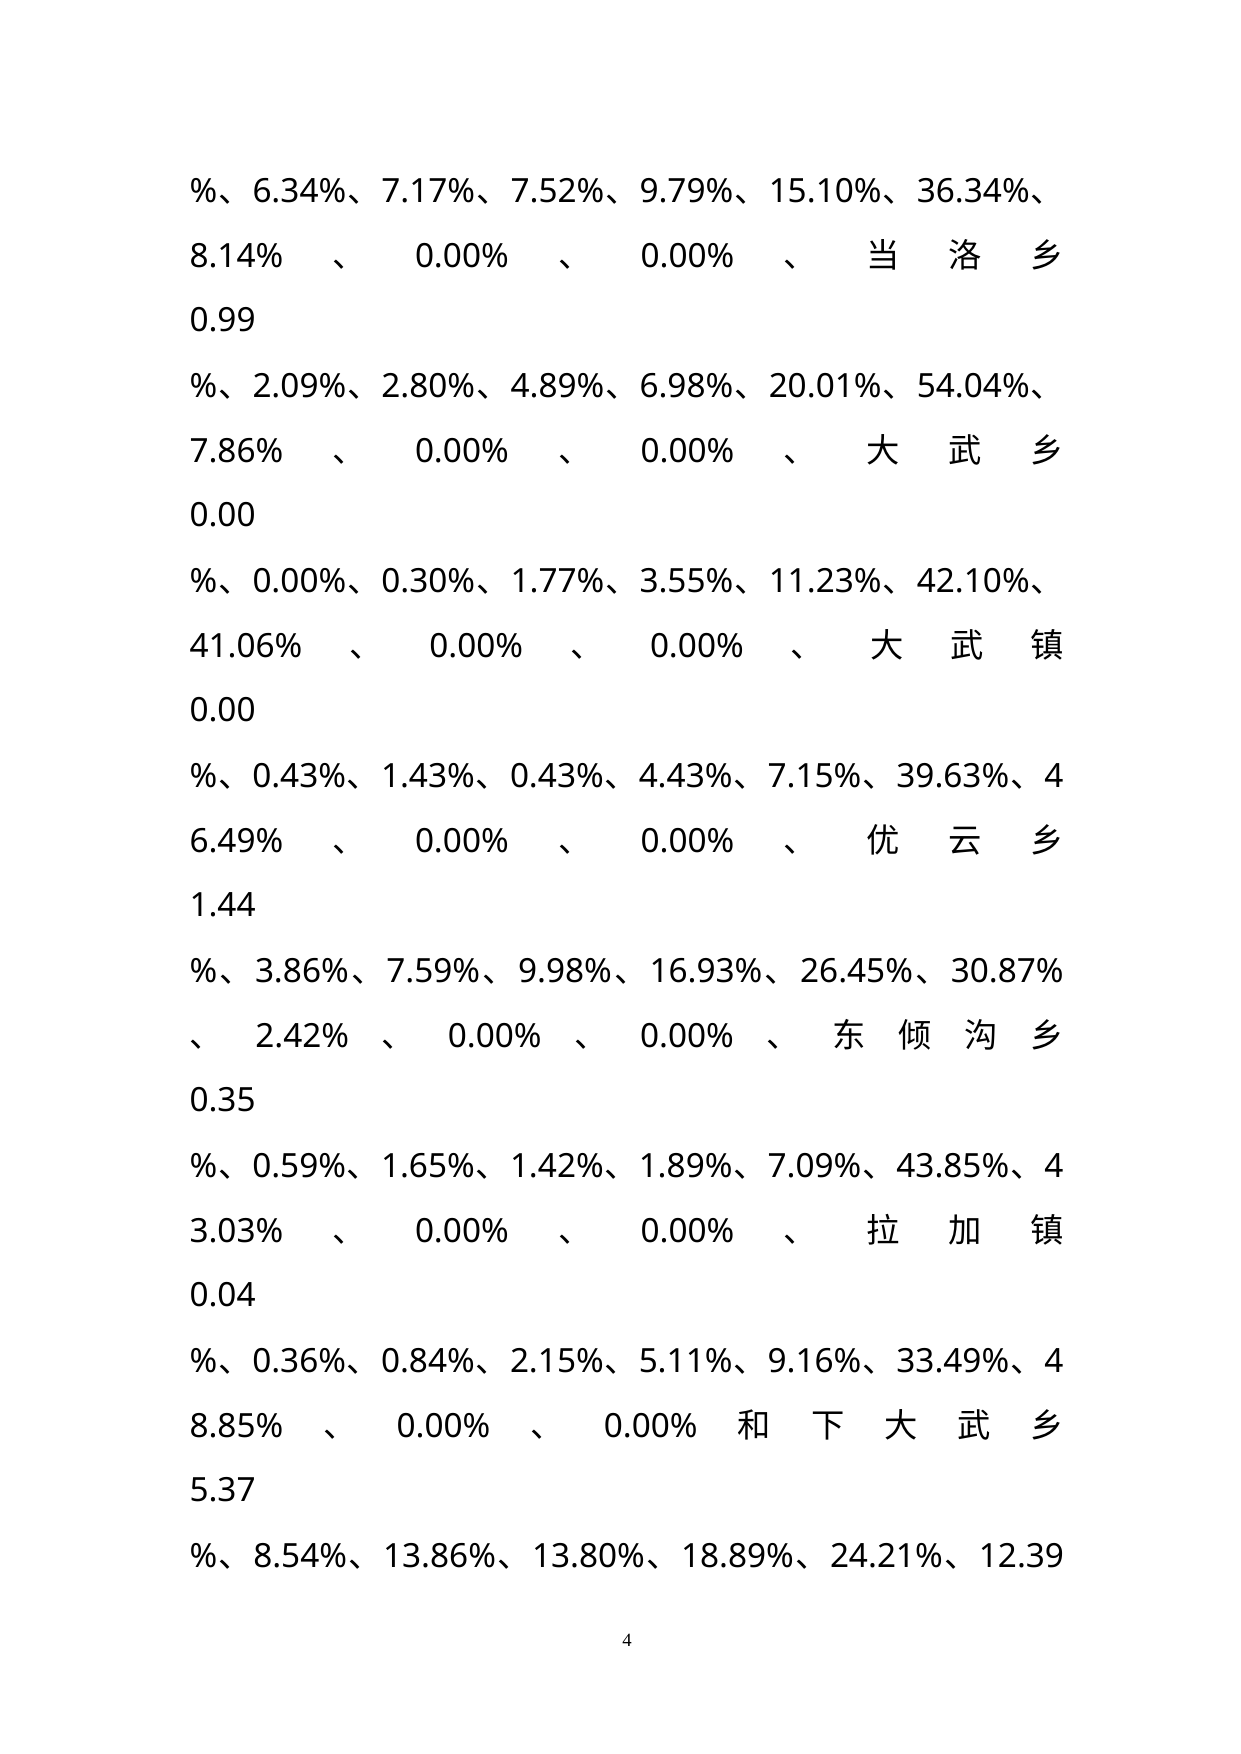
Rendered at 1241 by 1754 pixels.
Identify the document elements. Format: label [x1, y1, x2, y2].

text [189, 156, 1064, 1586]
